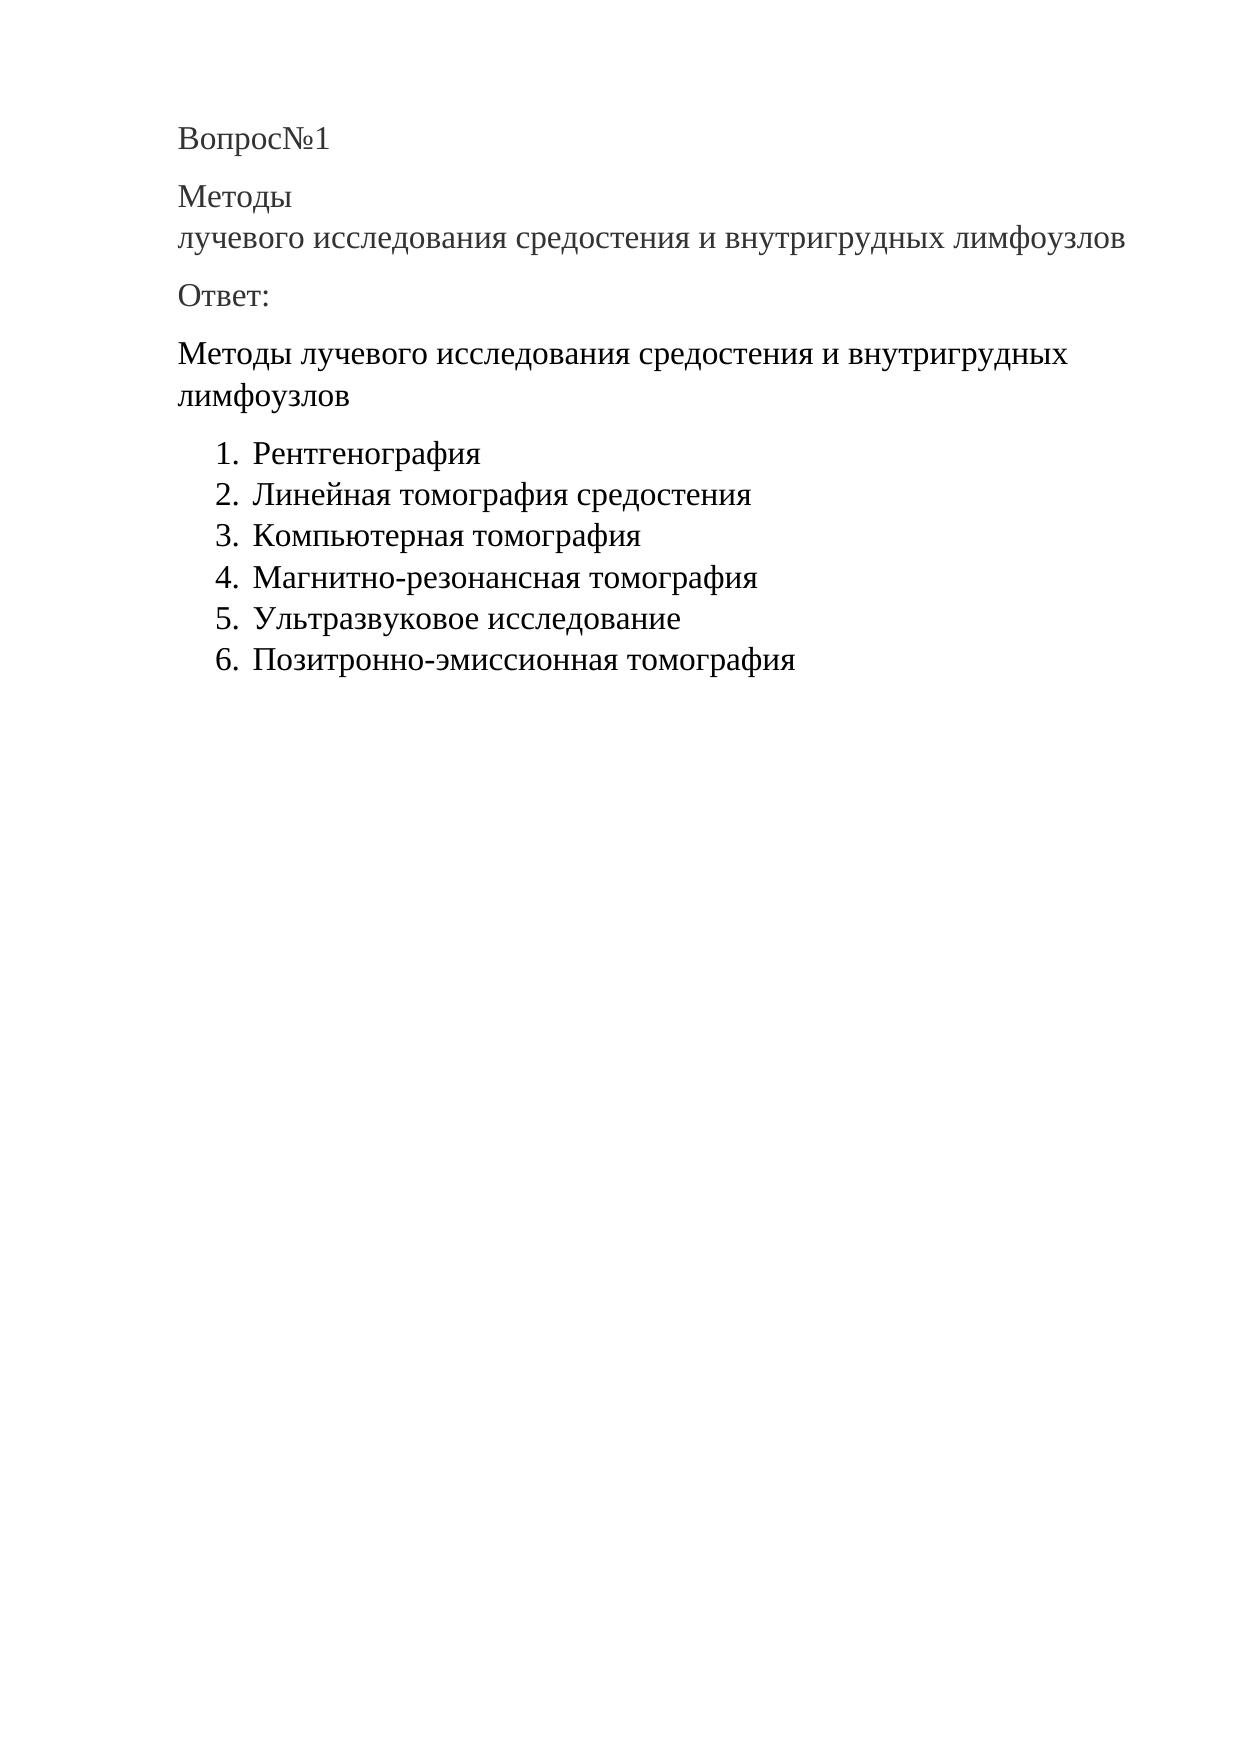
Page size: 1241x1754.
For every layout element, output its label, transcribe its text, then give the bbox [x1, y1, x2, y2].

text Вопрос№1 [177, 118, 1152, 156]
list Магнитно-резонансная томография [215, 557, 1152, 595]
text Методы лучевого исследования средостения и внутригрудных лимфоузлов [177, 333, 1152, 413]
text Методы лучевого исследования средостения и внутригрудных лимфоузлов [177, 176, 1152, 256]
text Ответ: [177, 276, 1152, 314]
list Линейная томография средостения [215, 474, 1152, 513]
list Позитронно-эмиссионная томография [215, 640, 1152, 678]
list Компьютерная томография [215, 516, 1152, 554]
list Ультразвуковое исследование [215, 598, 1152, 637]
list Рентгенография [215, 433, 1152, 471]
